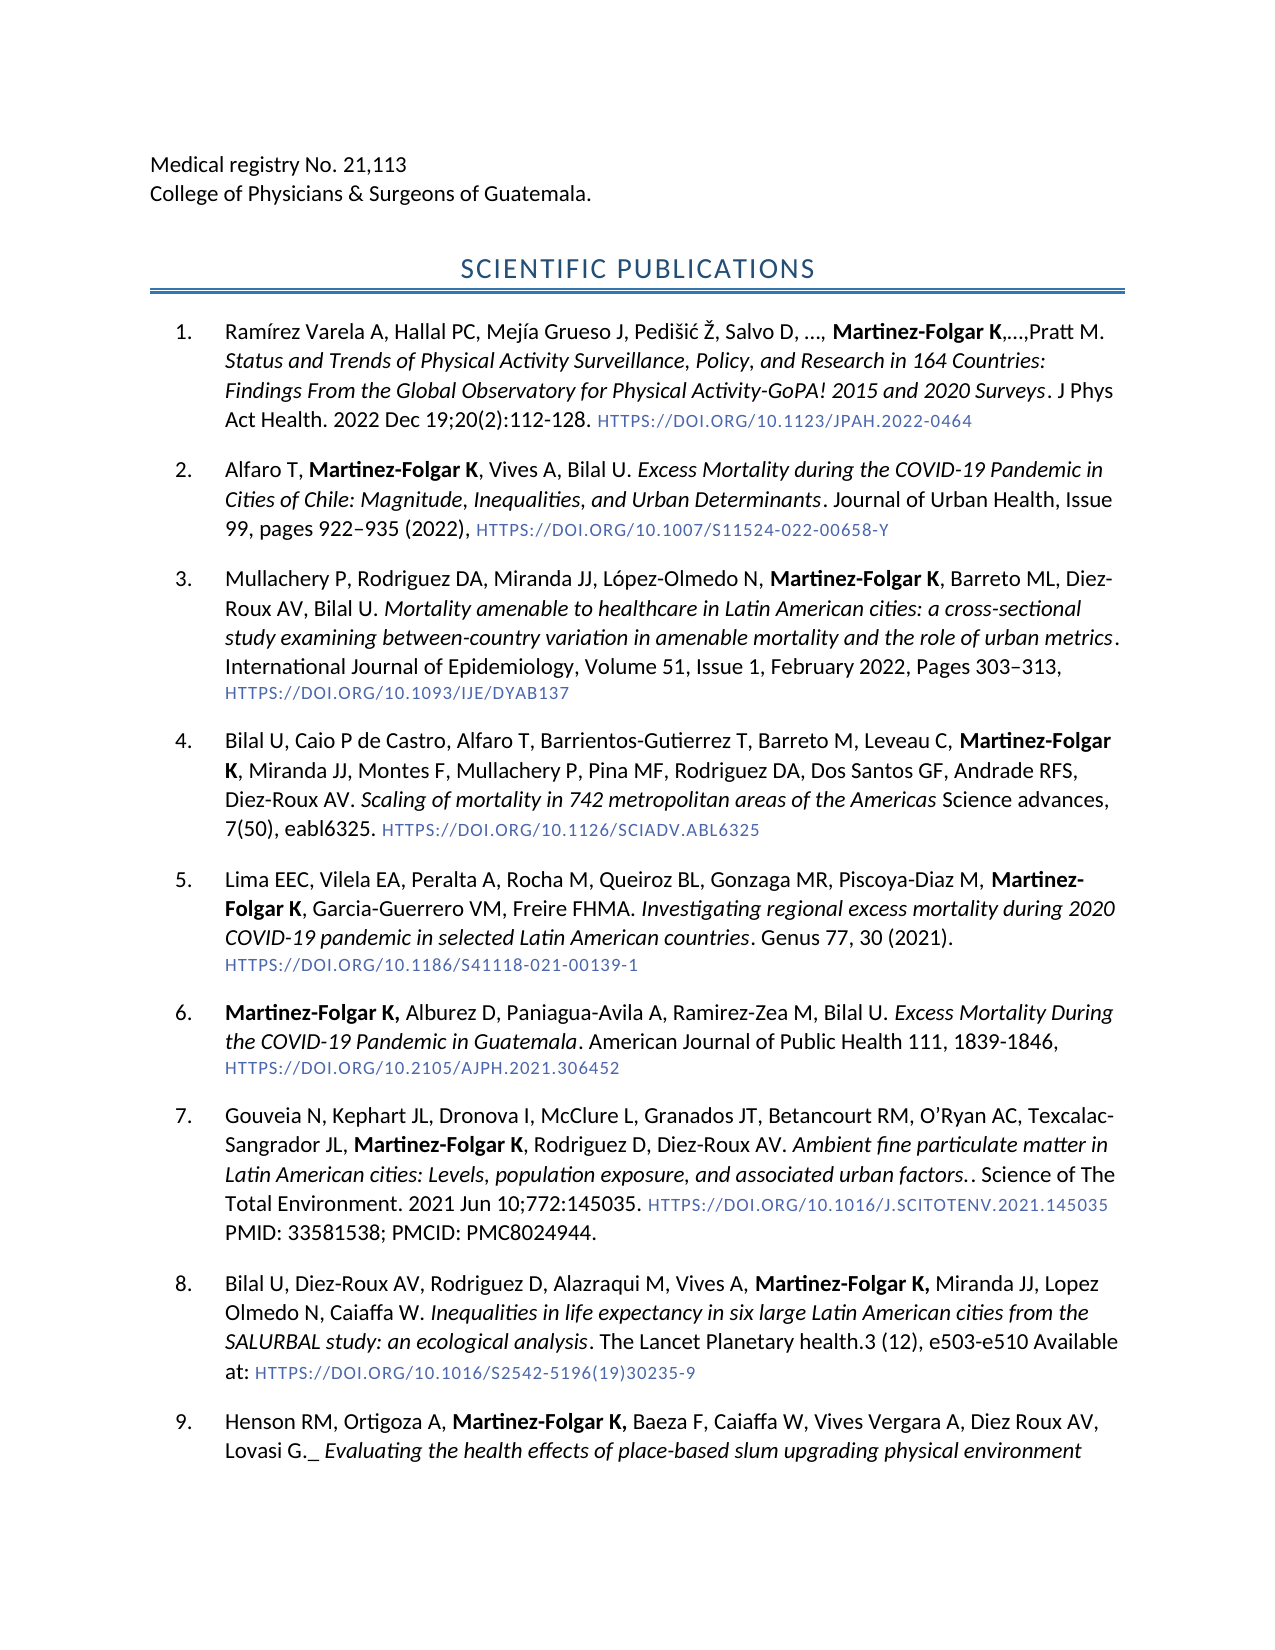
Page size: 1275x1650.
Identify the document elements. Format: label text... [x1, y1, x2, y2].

list Martinez-Folgar K, Alburez D, Paniagua-Avila A, Ramirez-Zea M, Bilal U. Excess Mortality During the COVID-19 Pandemic in Guatemala. American Journal of Public Health 111, 1839-1846, https://doi.org/10.2105/AJPH.2021.306452 [175, 998, 1125, 1079]
list Gouveia N, Kephart JL, Dronova I, McClure L, Granados JT, Betancourt RM, O’Ryan AC, Texcalac-Sangrador JL, Martinez-Folgar K, Rodriguez D, Diez-Roux AV. Ambient fine particulate matter in Latin American cities: Levels, population exposure, and associated urban factors.. Science of The Total Environment. 2021 Jun 10;772:145035. https://doi.org/10.1016/j.scitotenv.2021.145035 PMID: 33581538; PMCID: PMC8024944. [175, 1101, 1125, 1247]
list Bilal U, Diez-Roux AV, Rodriguez D, Alazraqui M, Vives A, Martinez-Folgar K, Miranda JJ, Lopez Olmedo N, Caiaffa W. Inequalities in life expectancy in six large Latin American cities from the SALURBAL study: an ecological analysis. The Lancet Planetary health.3 (12), e503-e510 Available at: https://doi.org/10.1016/S2542-5196(19)30235-9 [175, 1269, 1125, 1385]
list Alfaro T, Martinez-Folgar K, Vives A, Bilal U. Excess Mortality during the COVID-19 Pandemic in Cities of Chile: Magnitude, Inequalities, and Urban Determinants. Journal of Urban Health, Issue 99, pages 922–935 (2022), https://doi.org/10.1007/s11524-022-00658-y [175, 455, 1125, 542]
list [175, 1407, 1125, 1464]
list Bilal U, Caio P de Castro, Alfaro T, Barrientos-Gutierrez T, Barreto M, Leveau C, Martinez-Folgar K, Miranda JJ, Montes F, Mullachery P, Pina MF, Rodriguez DA, Dos Santos GF, Andrade RFS, Diez-Roux AV. Scaling of mortality in 742 metropolitan areas of the Americas Science advances, 7(50), eabl6325. https://doi.org/10.1126/sciadv.abl6325 [175, 726, 1125, 843]
list Lima EEC, Vilela EA, Peralta A, Rocha M, Queiroz BL, Gonzaga MR, Piscoya-Diaz M, Martinez-Folgar K, Garcia-Guerrero VM, Freire FHMA. Investigating regional excess mortality during 2020 COVID-19 pandemic in selected Latin American countries. Genus 77, 30 (2021). https://doi.org/10.1186/s41118-021-00139-1 [175, 865, 1125, 976]
subtitle Scientific publications [150, 250, 1125, 288]
list Mullachery P, Rodriguez DA, Miranda JJ, López-Olmedo N, Martinez-Folgar K, Barreto ML, Diez-Roux AV, Bilal U. Mortality amenable to healthcare in Latin American cities: a cross-sectional study examining between-country variation in amenable mortality and the role of urban metrics. International Journal of Epidemiology, Volume 51, Issue 1, February 2022, Pages 303–313, https://doi.org/10.1093/ije/dyab137 [175, 564, 1125, 704]
list Ramírez Varela A, Hallal PC, Mejía Grueso J, Pedišić Ž, Salvo D, …, Martinez-Folgar K,…,Pratt M. Status and Trends of Physical Activity Surveillance, Policy, and Research in 164 Countries: Findings From the Global Observatory for Physical Activity-GoPA! 2015 and 2020 Surveys. J Phys Act Health. 2022 Dec 19;20(2):112-128. https://doi.org/10.1123/jpah.2022-0464 [175, 317, 1125, 433]
text Medical registry No. 21,113 College of Physicians & Surgeons of Guatemala. [150, 150, 1125, 207]
